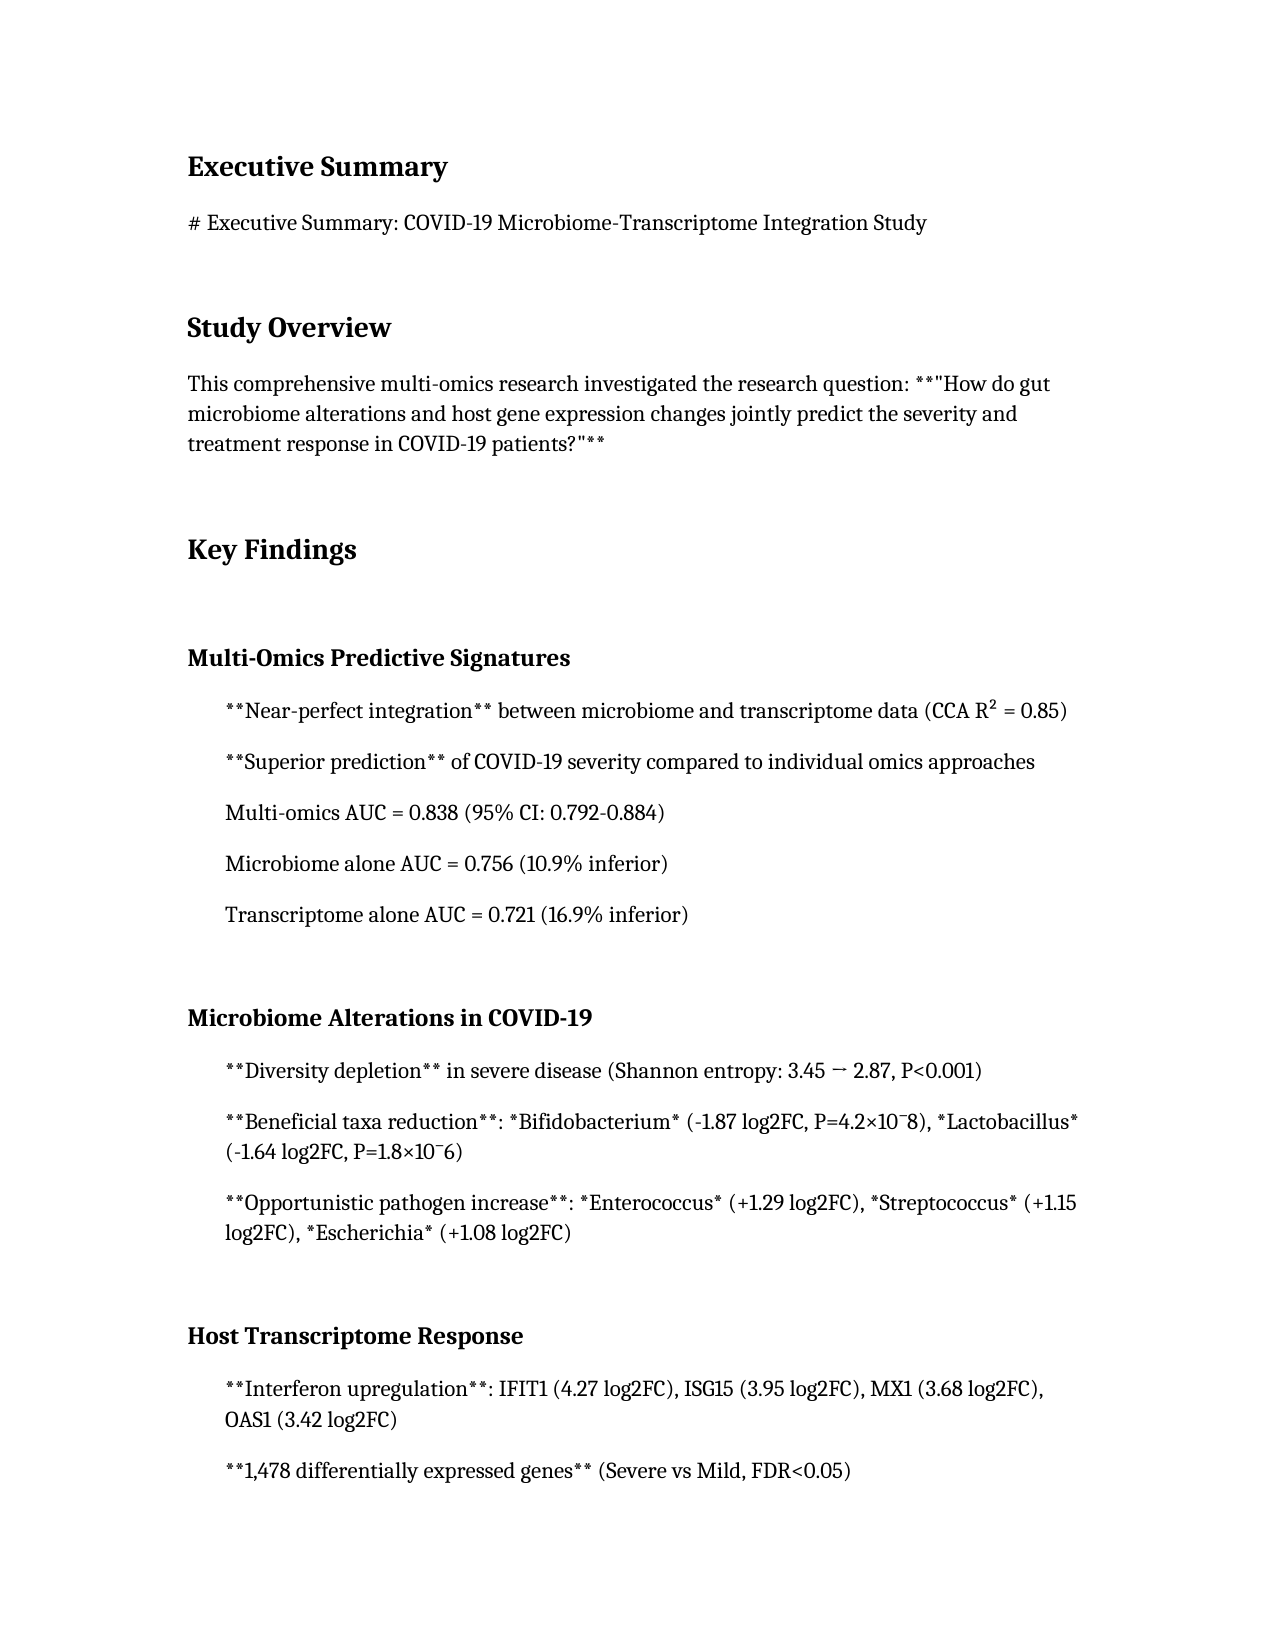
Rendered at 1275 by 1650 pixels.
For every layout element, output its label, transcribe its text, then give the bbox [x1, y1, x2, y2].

text **1,478 differentially expressed genes** (Severe vs Mild, FDR<0.05) [225, 1457, 1087, 1484]
text Multi-omics AUC = 0.838 (95% CI: 0.792-0.884) [225, 800, 1087, 826]
text Microbiome alone AUC = 0.756 (10.9% inferior) [225, 851, 1087, 877]
text **Near-perfect integration** between microbiome and transcriptome data (CCA R² = 0.85) [225, 698, 1087, 724]
text Microbiome Alterations in COVID-19 [187, 1004, 1087, 1033]
text Transcriptome alone AUC = 0.721 (16.9% inferior) [225, 902, 1087, 928]
text **Beneficial taxa reduction**: *Bifidobacterium* (-1.87 log2FC, P=4.2×10⁻8), *Lactobacillus* (-1.64 log2FC, P=1.8×10⁻6) [225, 1109, 1087, 1165]
text # Executive Summary: COVID-19 Microbiome-Transcriptome Integration Study [187, 209, 1087, 236]
text **Diversity depletion** in severe disease (Shannon entropy: 3.45 → 2.87, P<0.001) [225, 1058, 1087, 1084]
text Multi-Omics Predictive Signatures [187, 644, 1087, 672]
text **Interferon upregulation**: IFIT1 (4.27 log2FC), ISG15 (3.95 log2FC), MX1 (3.68 log2FC), OAS1 (3.42 log2FC) [225, 1376, 1087, 1433]
text Host Transcriptome Response [187, 1322, 1087, 1351]
text Study Overview [187, 311, 1087, 345]
text This comprehensive multi-omics research investigated the research question: **"How do gut microbiome alterations and host gene expression changes jointly predict the severity and treatment response in COVID-19 patients?"** [187, 371, 1087, 458]
text Key Findings [187, 533, 1087, 567]
text **Opportunistic pathogen increase**: *Enterococcus* (+1.29 log2FC), *Streptococcus* (+1.15 log2FC), *Escherichia* (+1.08 log2FC) [225, 1190, 1087, 1247]
text **Superior prediction** of COVID-19 severity compared to individual omics approaches [225, 749, 1087, 775]
text Executive Summary [187, 150, 1087, 183]
